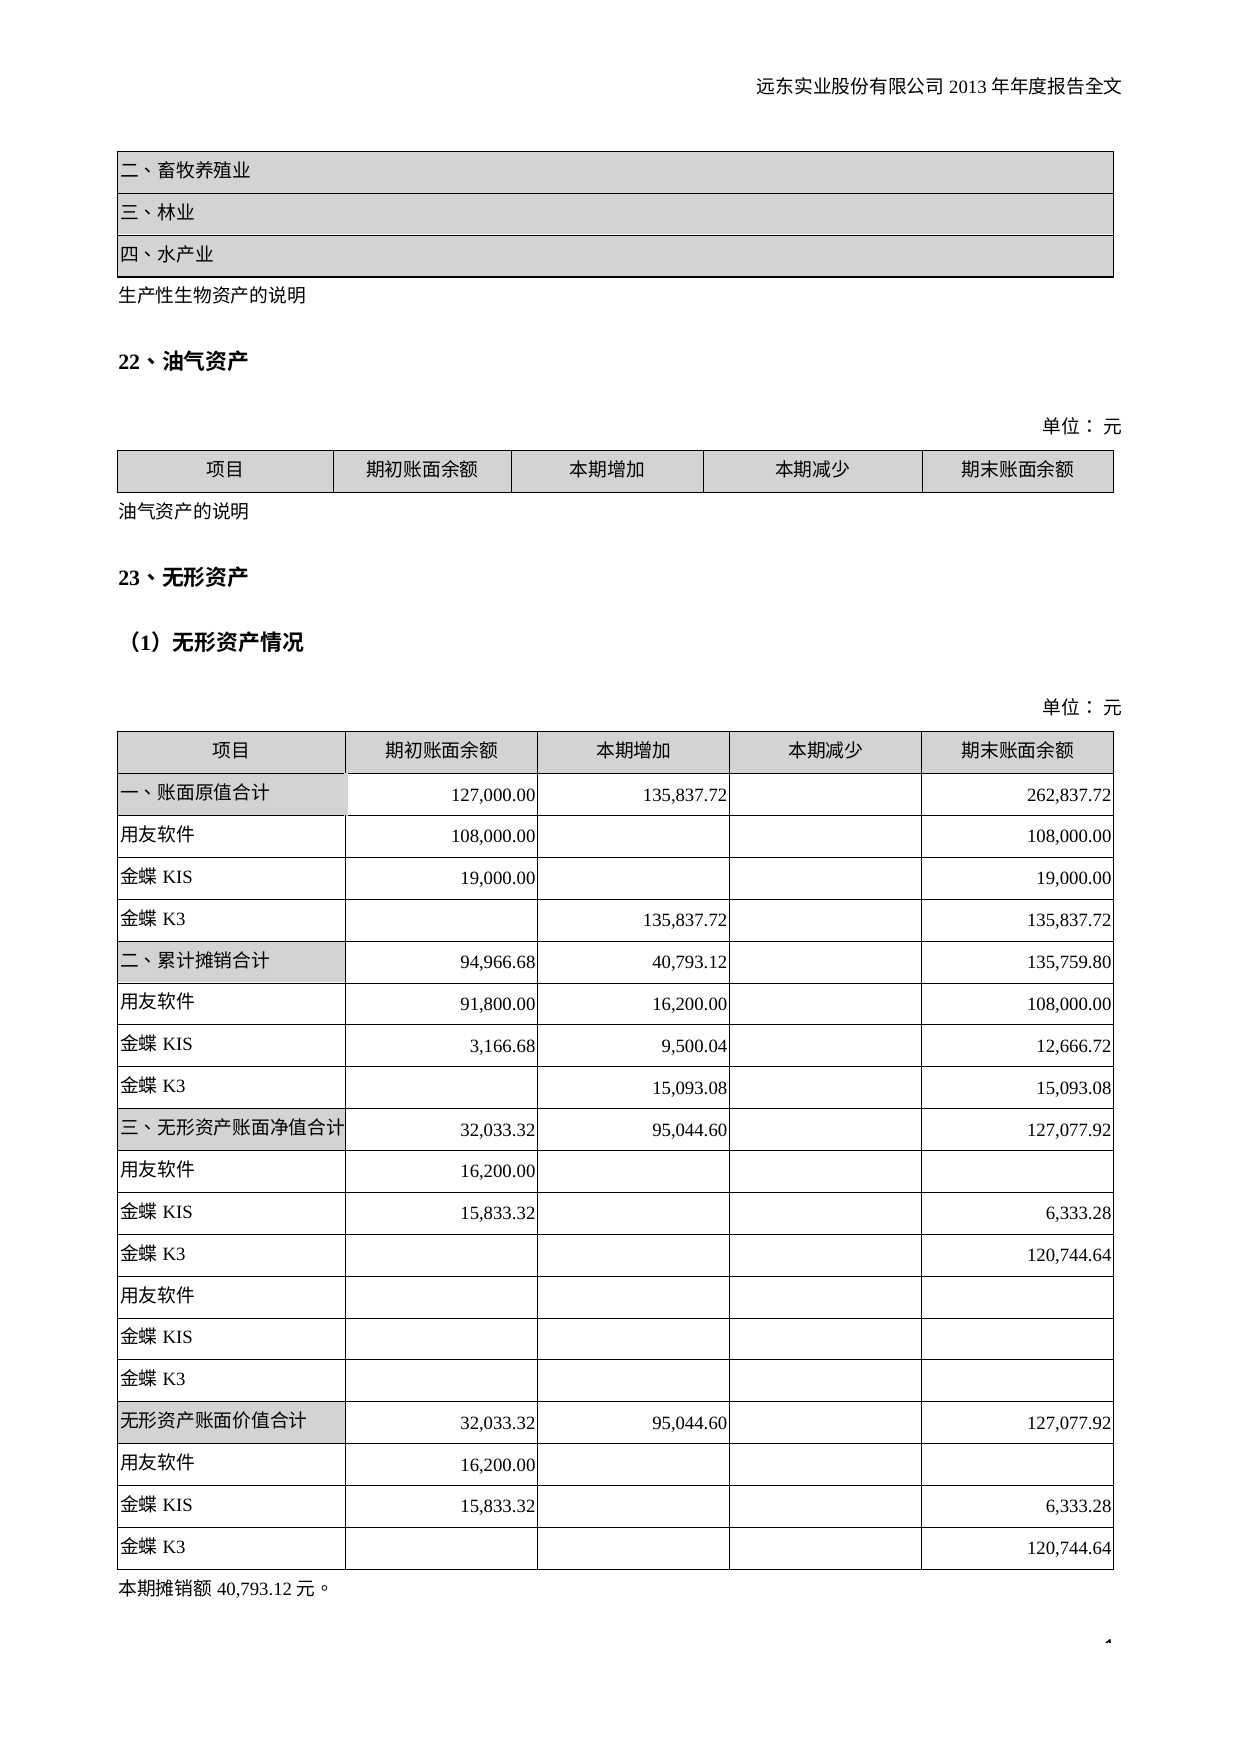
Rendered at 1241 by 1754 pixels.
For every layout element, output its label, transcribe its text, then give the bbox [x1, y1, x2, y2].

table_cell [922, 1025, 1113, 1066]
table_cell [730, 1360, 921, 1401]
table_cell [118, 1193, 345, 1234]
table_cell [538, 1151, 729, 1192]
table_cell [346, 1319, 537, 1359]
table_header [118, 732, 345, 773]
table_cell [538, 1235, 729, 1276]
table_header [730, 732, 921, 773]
text 油气资产的说明 [118, 499, 1138, 524]
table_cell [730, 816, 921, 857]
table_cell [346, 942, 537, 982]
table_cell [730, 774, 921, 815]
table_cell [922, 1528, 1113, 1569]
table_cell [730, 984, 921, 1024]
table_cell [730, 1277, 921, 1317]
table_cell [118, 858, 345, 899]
subtitle 23、无形资产 [118, 562, 1138, 592]
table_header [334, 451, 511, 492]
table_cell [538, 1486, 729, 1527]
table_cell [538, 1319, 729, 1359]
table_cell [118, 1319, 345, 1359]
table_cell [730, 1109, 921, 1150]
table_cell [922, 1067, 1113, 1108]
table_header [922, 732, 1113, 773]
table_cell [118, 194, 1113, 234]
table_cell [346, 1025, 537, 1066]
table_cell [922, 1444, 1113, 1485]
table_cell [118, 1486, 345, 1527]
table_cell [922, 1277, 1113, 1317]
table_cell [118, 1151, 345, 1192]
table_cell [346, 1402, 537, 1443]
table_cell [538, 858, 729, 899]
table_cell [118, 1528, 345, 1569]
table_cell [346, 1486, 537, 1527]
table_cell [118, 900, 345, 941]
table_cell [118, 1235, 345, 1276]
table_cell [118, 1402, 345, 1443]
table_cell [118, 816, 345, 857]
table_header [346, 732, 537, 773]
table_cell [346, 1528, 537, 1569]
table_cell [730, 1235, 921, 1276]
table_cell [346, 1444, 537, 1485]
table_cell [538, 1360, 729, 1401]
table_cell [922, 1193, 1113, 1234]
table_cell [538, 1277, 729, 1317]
text 生产性生物资产的说明 [118, 283, 1138, 308]
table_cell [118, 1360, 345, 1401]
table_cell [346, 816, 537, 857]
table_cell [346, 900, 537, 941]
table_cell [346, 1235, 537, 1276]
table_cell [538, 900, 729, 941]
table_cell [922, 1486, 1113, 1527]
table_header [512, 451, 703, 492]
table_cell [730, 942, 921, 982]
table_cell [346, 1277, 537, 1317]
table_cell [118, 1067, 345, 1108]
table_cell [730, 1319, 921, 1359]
text 单位： 元 [102, 694, 1122, 720]
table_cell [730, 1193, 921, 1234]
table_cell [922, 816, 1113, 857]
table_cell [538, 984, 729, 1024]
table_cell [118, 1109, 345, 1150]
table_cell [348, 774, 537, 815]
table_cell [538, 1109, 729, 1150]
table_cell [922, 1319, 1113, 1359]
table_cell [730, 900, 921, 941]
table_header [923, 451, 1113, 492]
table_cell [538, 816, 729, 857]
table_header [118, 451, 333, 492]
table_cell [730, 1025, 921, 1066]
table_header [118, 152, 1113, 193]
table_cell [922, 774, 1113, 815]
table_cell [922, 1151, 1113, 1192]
text 本期摊销额 40,793.12 元。 [118, 1575, 1138, 1601]
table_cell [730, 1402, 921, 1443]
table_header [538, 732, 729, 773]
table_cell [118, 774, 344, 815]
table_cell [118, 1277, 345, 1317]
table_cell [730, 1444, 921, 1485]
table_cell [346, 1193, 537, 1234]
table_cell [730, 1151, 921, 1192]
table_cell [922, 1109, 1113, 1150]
subtitle 22、油气资产 [118, 346, 1138, 376]
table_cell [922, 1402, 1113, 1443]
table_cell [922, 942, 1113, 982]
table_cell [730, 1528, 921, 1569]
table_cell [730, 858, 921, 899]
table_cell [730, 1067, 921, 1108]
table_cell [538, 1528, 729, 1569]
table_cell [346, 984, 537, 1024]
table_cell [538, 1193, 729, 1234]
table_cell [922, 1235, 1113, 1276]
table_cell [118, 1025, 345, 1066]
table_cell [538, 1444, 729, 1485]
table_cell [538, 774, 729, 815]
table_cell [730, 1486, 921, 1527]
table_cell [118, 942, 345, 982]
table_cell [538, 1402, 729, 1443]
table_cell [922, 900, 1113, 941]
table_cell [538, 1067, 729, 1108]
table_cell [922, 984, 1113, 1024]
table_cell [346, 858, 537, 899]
text 单位： 元 [102, 414, 1122, 439]
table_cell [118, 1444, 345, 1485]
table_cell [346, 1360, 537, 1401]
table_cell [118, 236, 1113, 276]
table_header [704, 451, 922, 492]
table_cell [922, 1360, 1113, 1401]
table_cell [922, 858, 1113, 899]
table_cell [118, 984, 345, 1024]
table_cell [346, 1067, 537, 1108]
subtitle （1）无形资产情况 [118, 627, 1138, 657]
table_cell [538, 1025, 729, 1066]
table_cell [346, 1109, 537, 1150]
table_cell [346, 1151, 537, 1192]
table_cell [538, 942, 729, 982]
